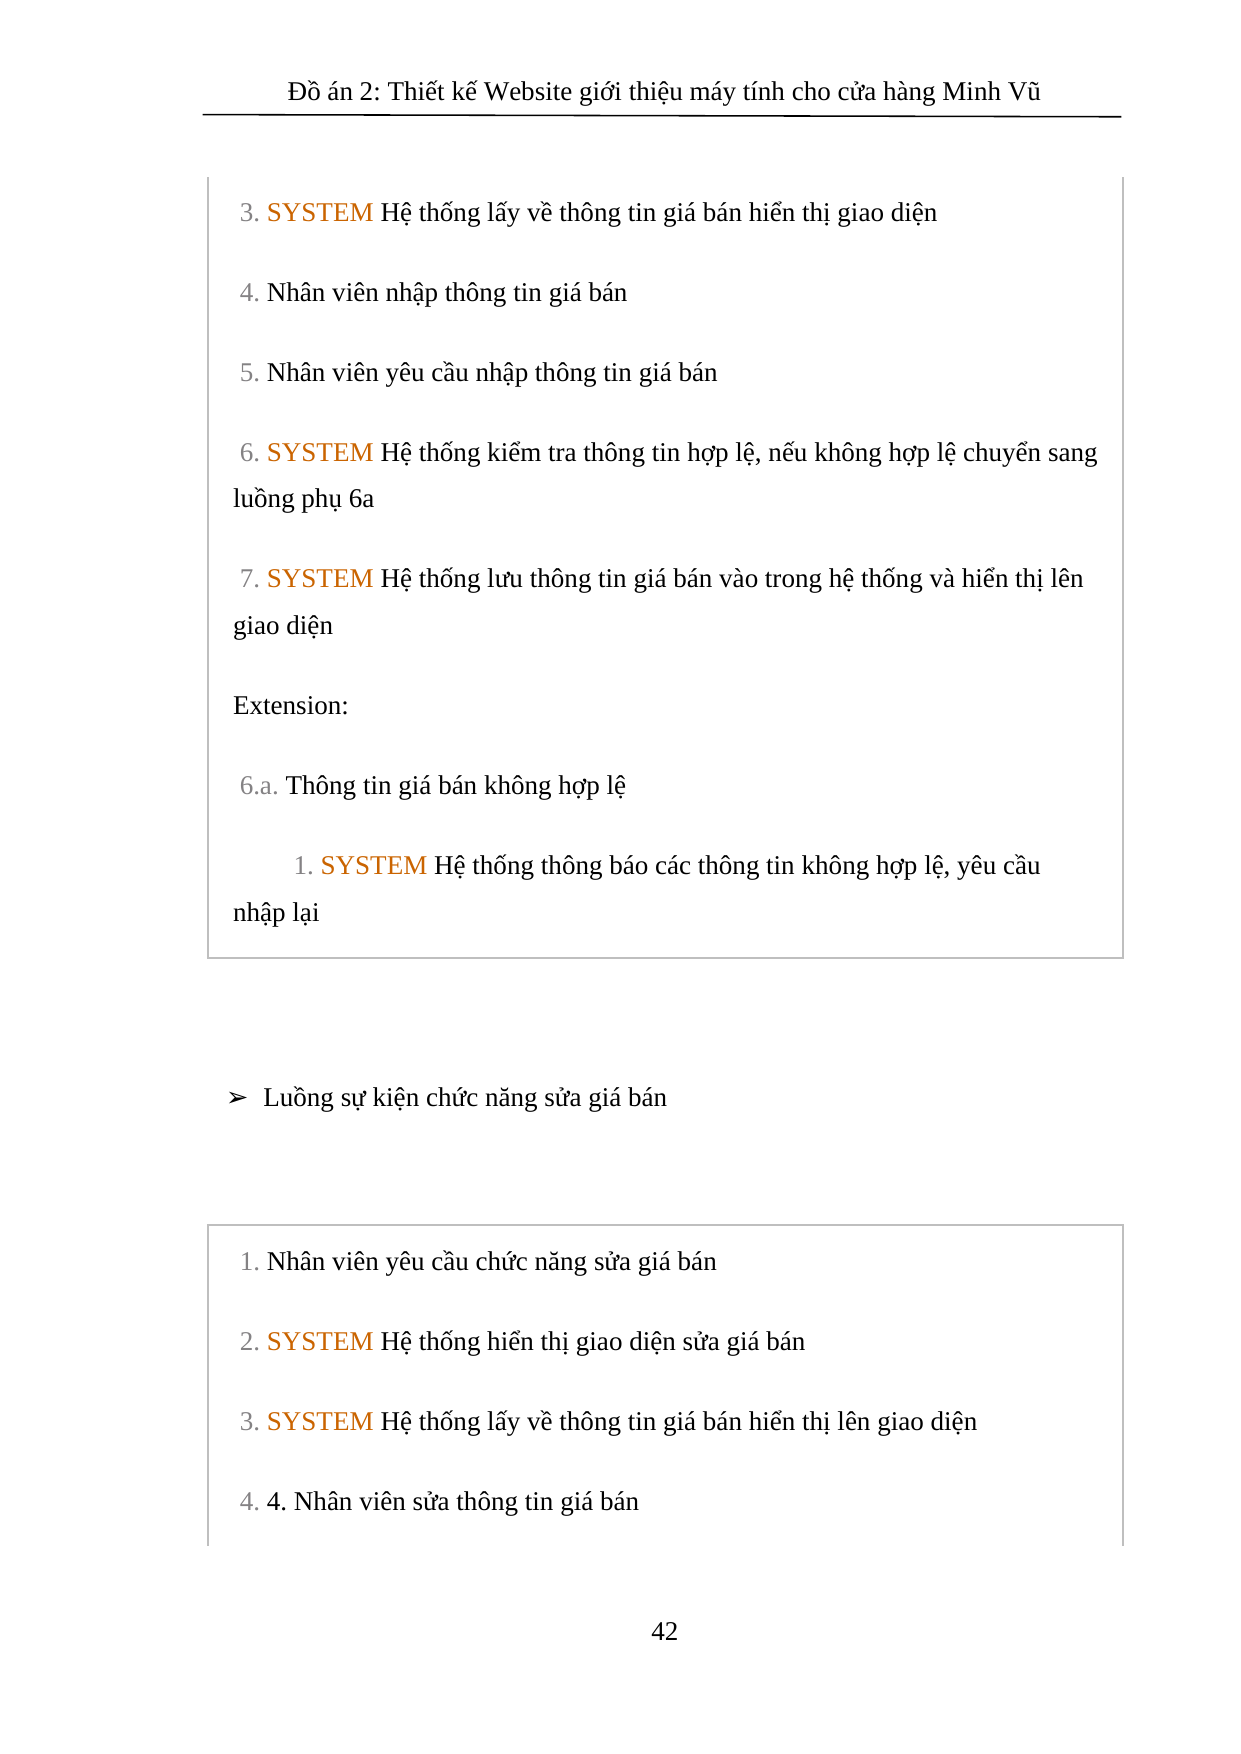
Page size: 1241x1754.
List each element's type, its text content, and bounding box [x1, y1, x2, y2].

table_cell 2. SYSTEM Hệ thống hiển thị giao diện sửa giá bán [209, 1306, 1122, 1386]
table_cell 6.a. Thông tin giá bán không hợp lệ [209, 751, 1122, 831]
table_cell 1. SYSTEM Hệ thống thông báo các thông tin không hợp lệ, yêu cầu nhập lại [209, 831, 1122, 957]
table_cell 3. SYSTEM Hệ thống lấy về thông tin giá bán hiển thị lên giao diện [209, 1386, 1122, 1466]
table_cell 6. SYSTEM Hệ thống kiểm tra thông tin hợp lệ, nếu không hợp lệ chuyển sang luồng phụ 6a [209, 417, 1122, 544]
table_cell 7. SYSTEM Hệ thống lưu thông tin giá bán vào trong hệ thống và hiển thị lên giao diện [209, 544, 1122, 671]
table_cell 3. SYSTEM Hệ thống lấy về thông tin giá bán hiển thị giao diện [209, 177, 1122, 257]
list Luồng sự kiện chức năng sửa giá bán [226, 1081, 1122, 1112]
table_cell 4. 4. Nhân viên sửa thông tin giá bán [209, 1466, 1122, 1546]
table_cell Extension: [209, 671, 1122, 751]
table_header 1. Nhân viên yêu cầu chức năng sửa giá bán [209, 1226, 1122, 1306]
table_cell 4. Nhân viên nhập thông tin giá bán [209, 257, 1122, 337]
table_cell 5. Nhân viên yêu cầu nhập thông tin giá bán [209, 337, 1122, 417]
